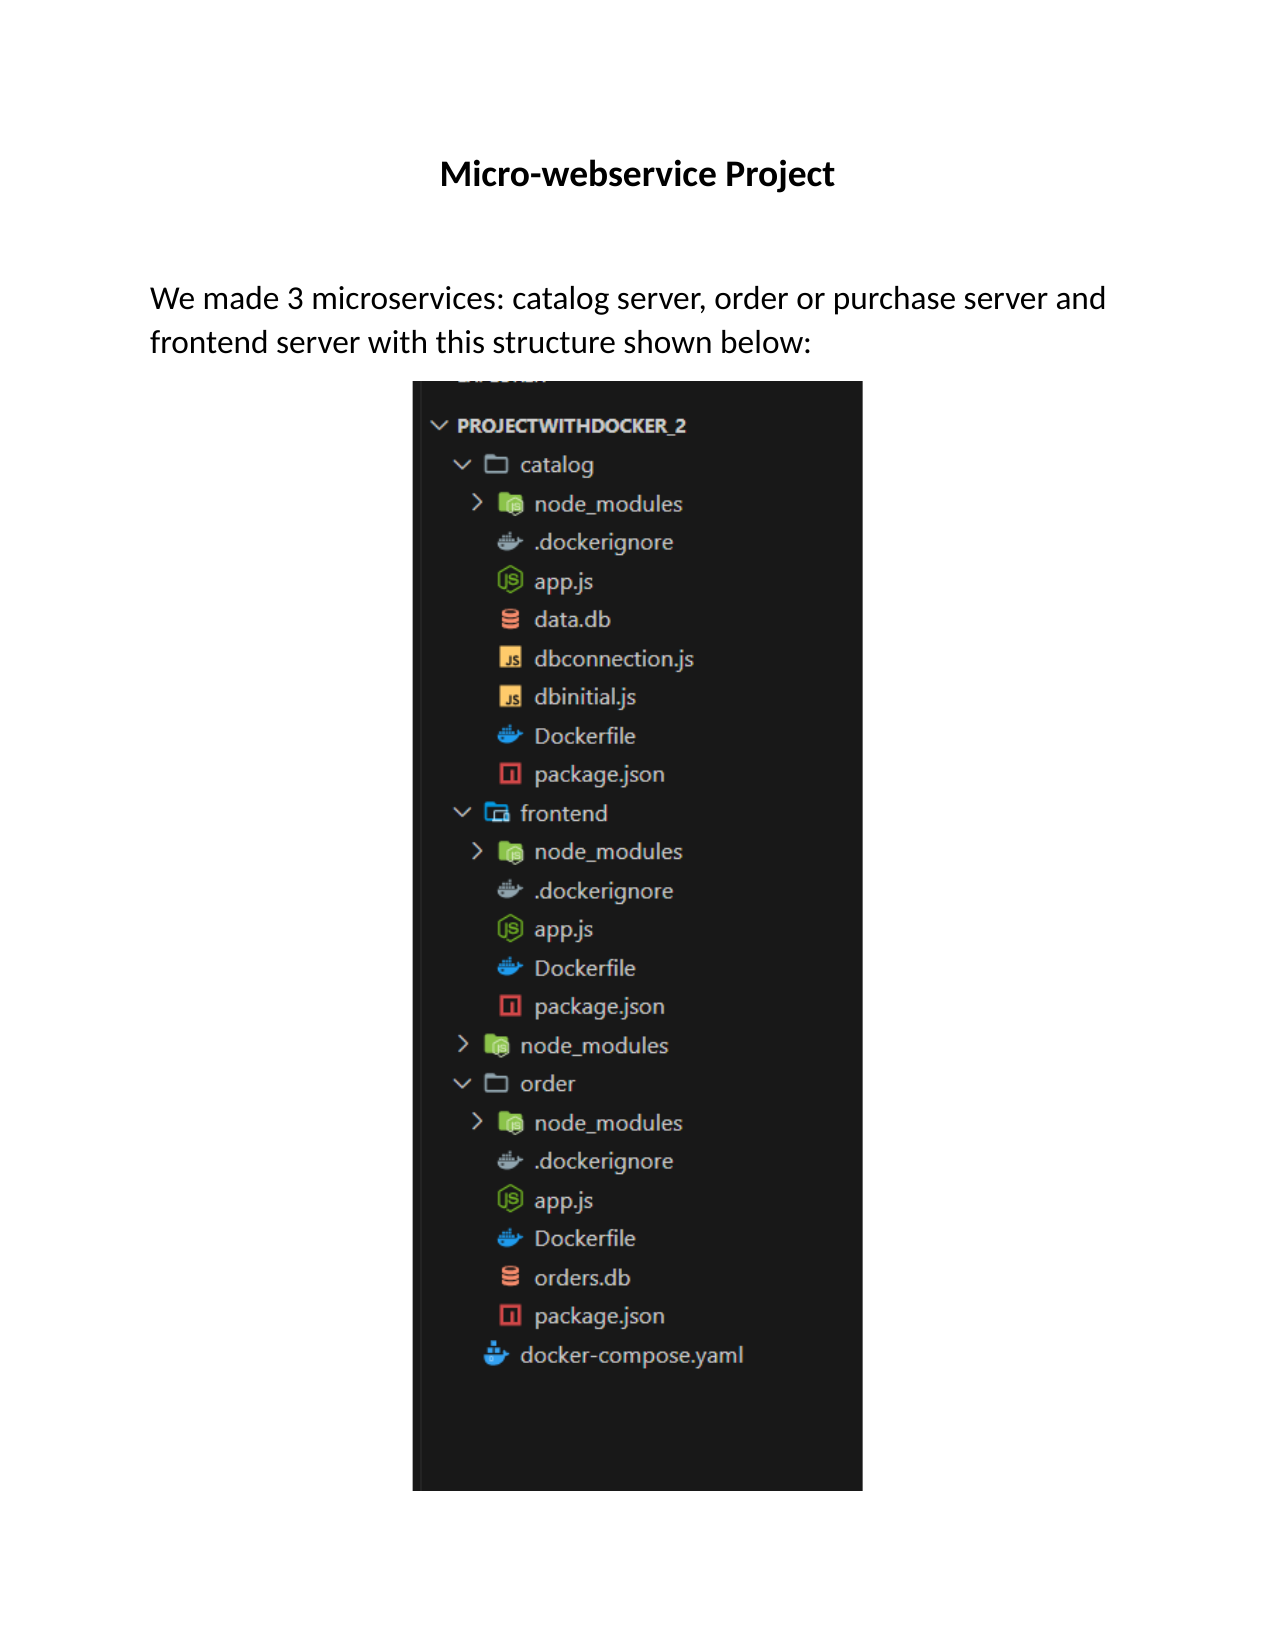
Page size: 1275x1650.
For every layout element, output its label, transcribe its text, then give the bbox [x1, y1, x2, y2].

text Micro-webservice Project [150, 150, 1125, 196]
text We made 3 microservices: catalog server, order or purchase server and frontend server with this structure shown below: [150, 277, 1125, 361]
picture [412, 381, 863, 1491]
